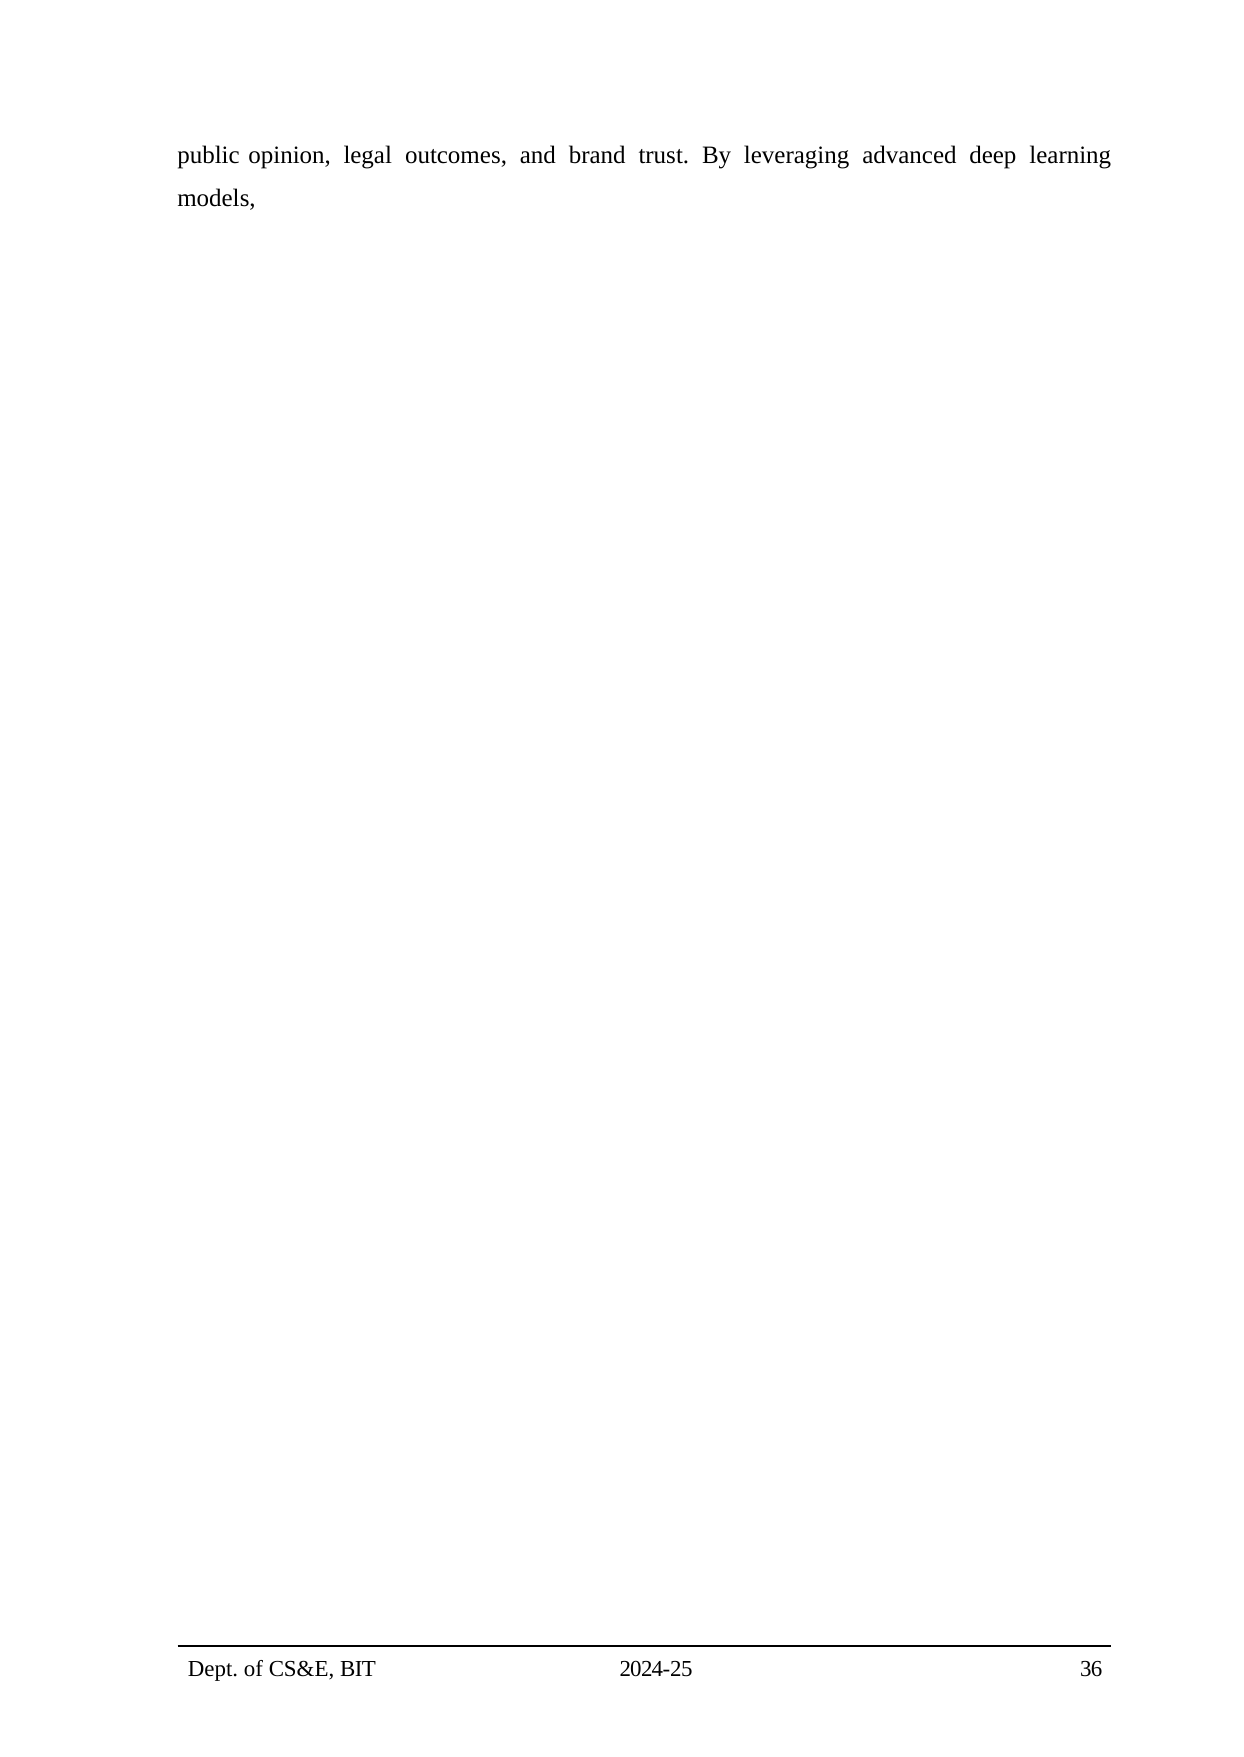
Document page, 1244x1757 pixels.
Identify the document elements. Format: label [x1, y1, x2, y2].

text [177, 140, 1111, 212]
